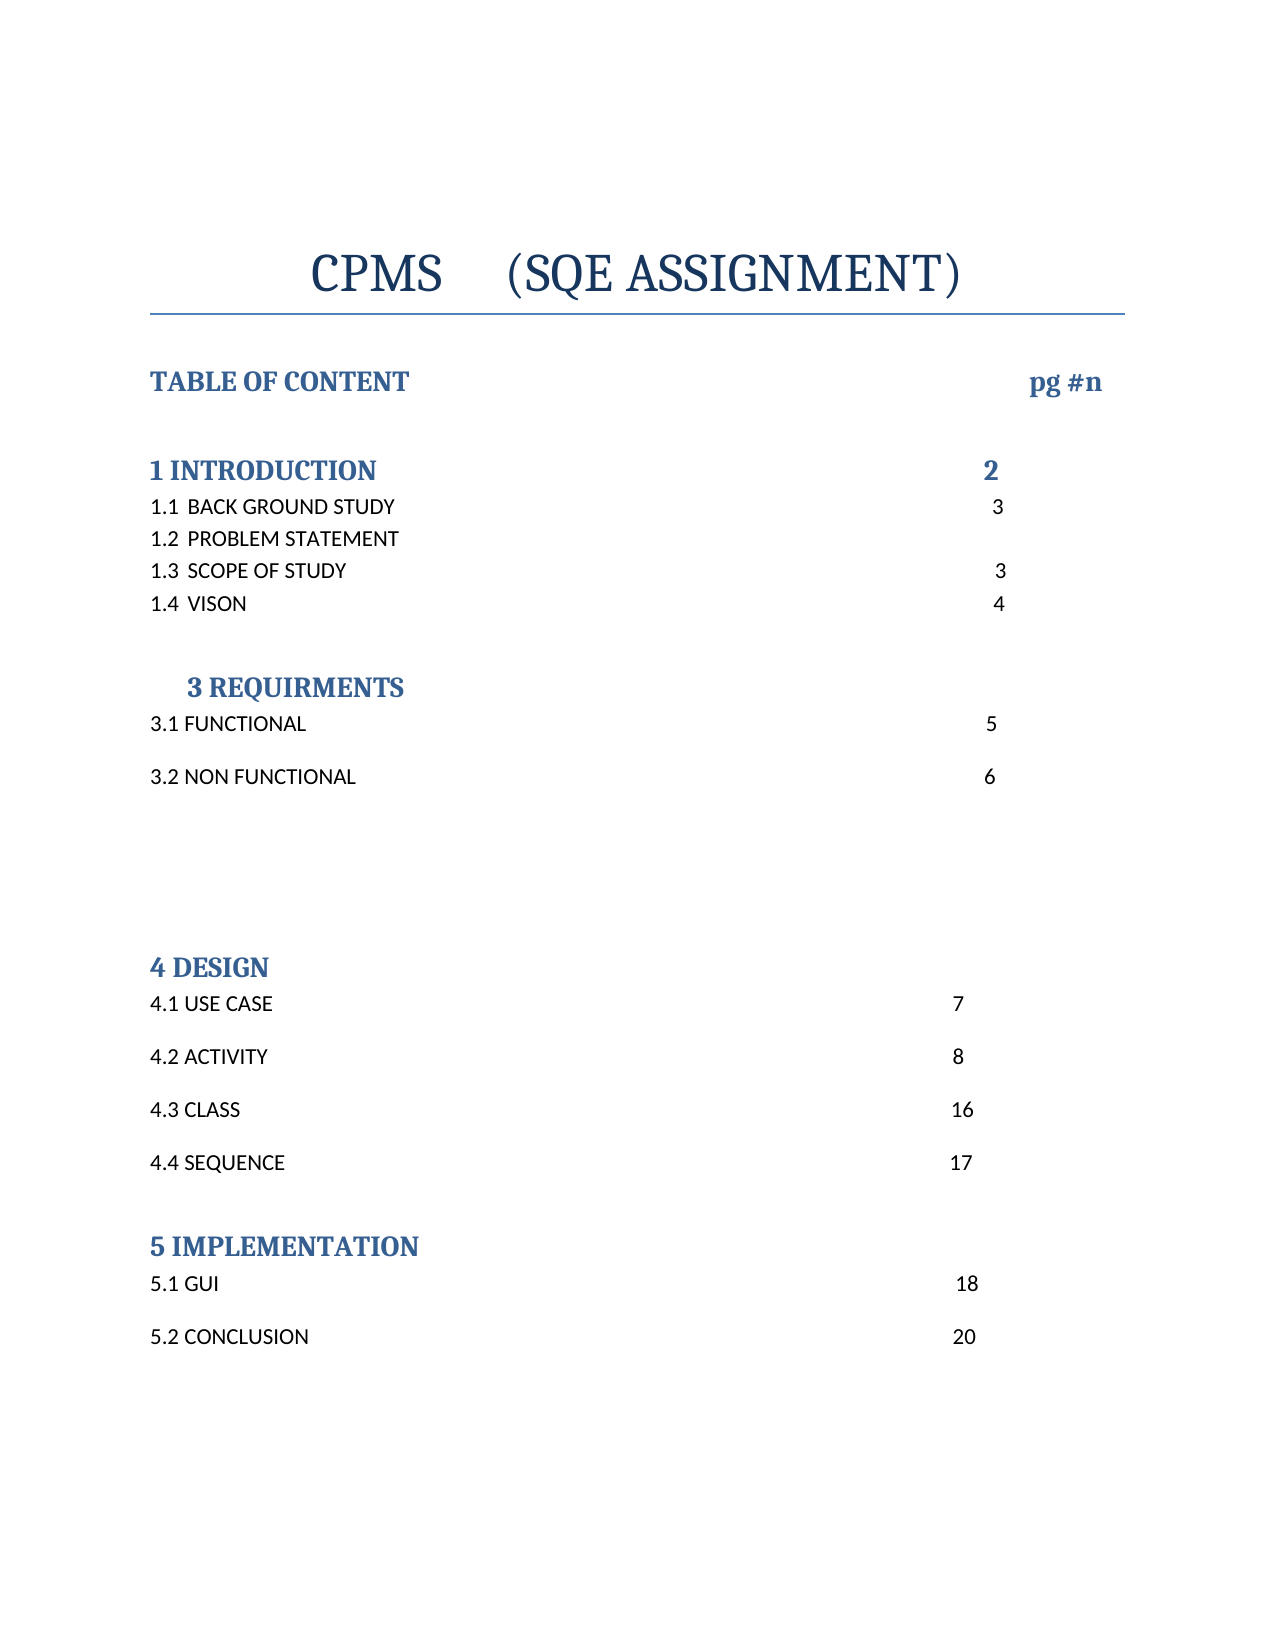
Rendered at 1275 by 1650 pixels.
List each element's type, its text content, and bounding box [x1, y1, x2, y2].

subtitle 3 REQUIRMENTS [187, 671, 1125, 704]
text 5.1 GUI 18 [150, 1269, 1125, 1297]
text 4.3 CLASS 16 [150, 1095, 1125, 1123]
text 3.1 FUNCTIONAL 5 [150, 709, 1125, 737]
title CPMS (SQE ASSIGNMENT) [150, 242, 1125, 313]
subtitle 4 DESIGN [150, 951, 1125, 984]
text 4.4 SEQUENCE 17 [150, 1148, 1125, 1176]
subtitle TABLE OF CONTENT pg #n [150, 365, 1125, 399]
list VISON 4 [150, 589, 1125, 617]
text 3.2 NON FUNCTIONAL 6 [150, 762, 1125, 791]
list SCOPE OF STUDY 3 [150, 557, 1125, 584]
text 5.2 CONCLUSION 20 [150, 1322, 1125, 1350]
text 4.1 USE CASE 7 [150, 989, 1125, 1017]
subtitle 5 IMPLEMENTATION [150, 1231, 1125, 1264]
text 4.2 ACTIVITY 8 [150, 1042, 1125, 1070]
subtitle 1 INTRODUCTION 2 [150, 454, 1125, 487]
list BACK GROUND STUDY 3 [150, 492, 1125, 520]
list PROBLEM STATEMENT [150, 524, 1125, 552]
